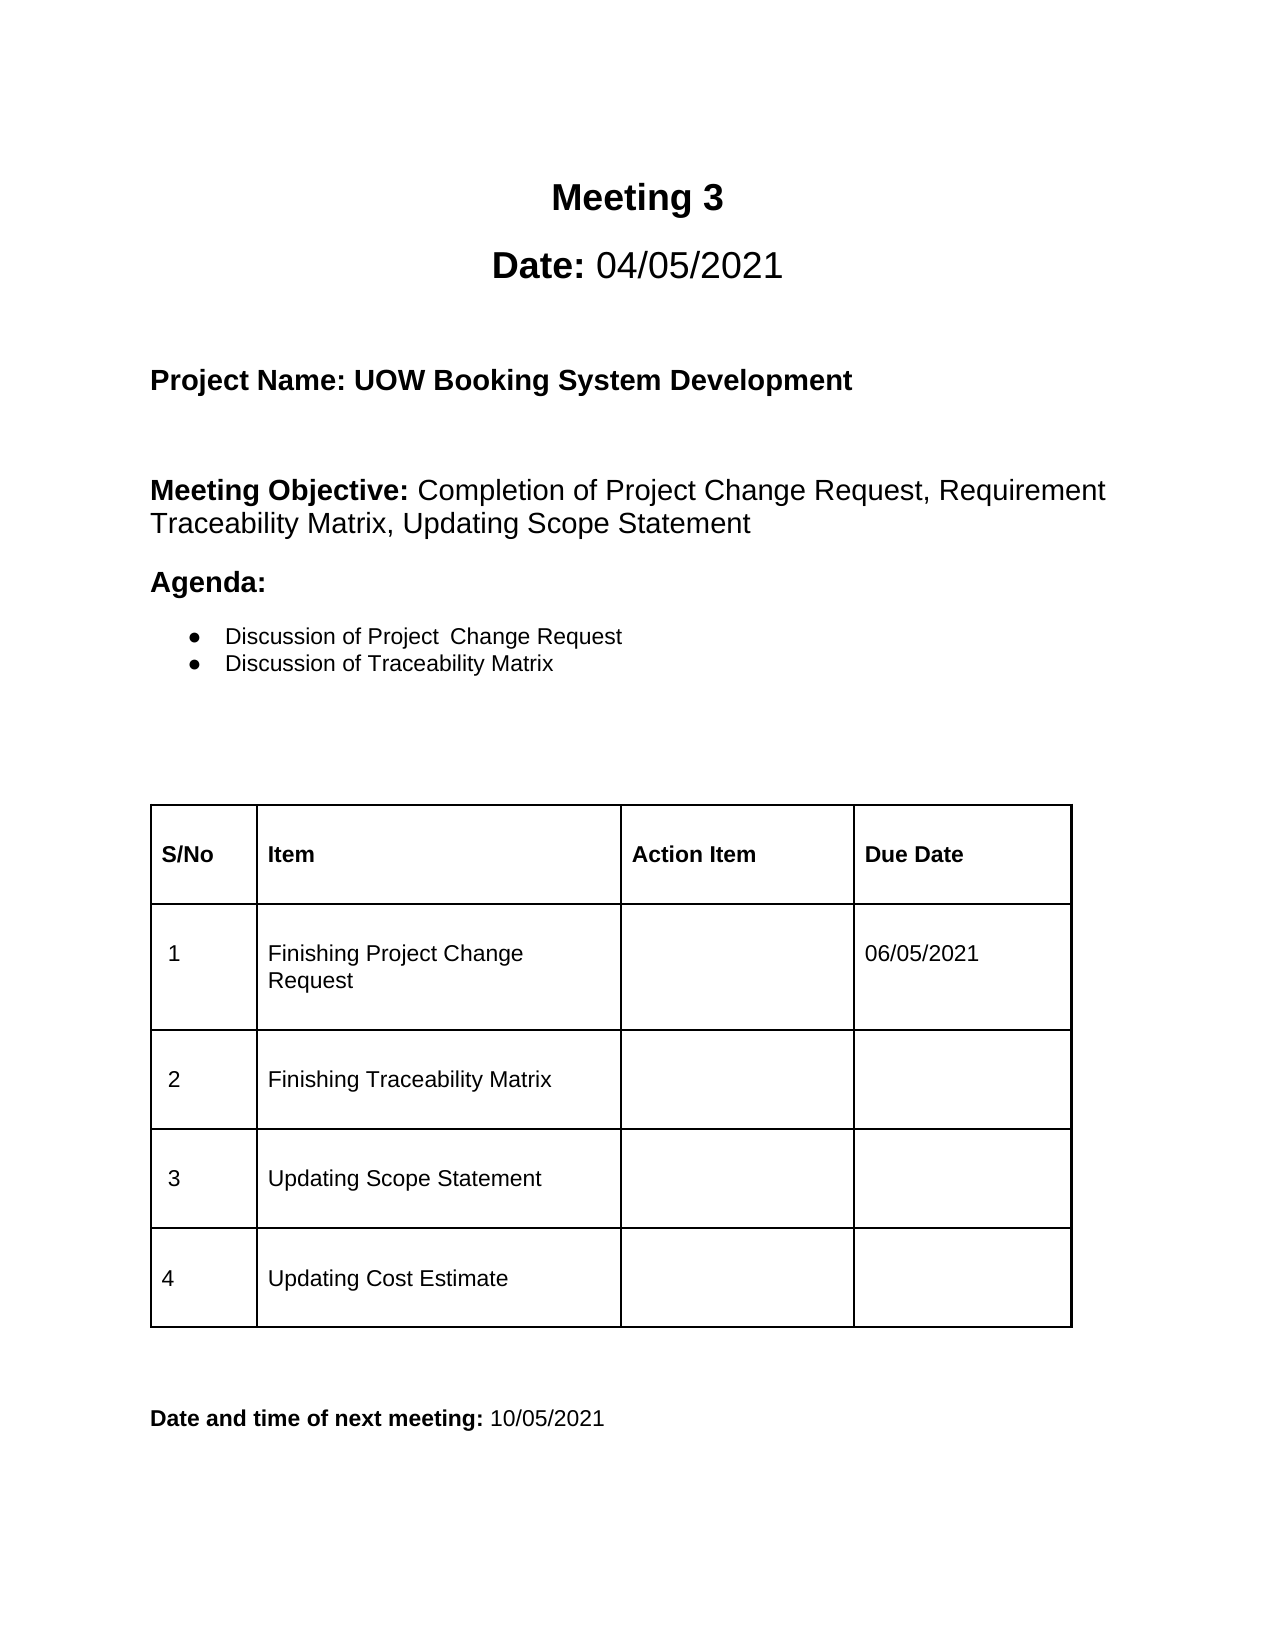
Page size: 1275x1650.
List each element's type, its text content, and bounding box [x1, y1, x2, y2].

table_cell Updating Cost Estimate [258, 1229, 620, 1326]
table_cell [622, 1031, 853, 1128]
table_header Item [258, 806, 620, 903]
table_cell [622, 1130, 853, 1227]
table_cell 06/05/2021 [855, 905, 1070, 1028]
table_cell 1 [152, 905, 256, 1028]
table_cell Finishing Project Change Request [258, 905, 620, 1028]
text Meeting 3 [150, 175, 1125, 218]
table_cell Updating Scope Statement [258, 1130, 620, 1227]
table_header S/No [152, 806, 256, 903]
text Agenda: [150, 564, 1125, 598]
text Date and time of next meeting: 10/05/2021 [150, 1405, 1125, 1431]
list Discussion of Traceability Matrix [187, 649, 1125, 676]
table_cell [855, 1130, 1070, 1227]
table_cell 4 [152, 1229, 256, 1326]
table_cell [622, 1229, 853, 1326]
table_cell Finishing Traceability Matrix [258, 1031, 620, 1128]
table_cell 3 [152, 1130, 256, 1227]
table_cell [855, 1031, 1070, 1128]
table_header Action Item [622, 806, 853, 903]
list Discussion of Project Change Request [187, 623, 1125, 649]
text Meeting Objective: Completion of Project Change Request, Requirement Traceability Matrix, Updating Scope Statement [150, 472, 1125, 539]
table_cell 2 [152, 1031, 256, 1128]
text Date: 04/05/2021 [150, 243, 1125, 286]
table_header Due Date [855, 806, 1070, 903]
table_cell [855, 1229, 1070, 1326]
table_cell [622, 905, 853, 1028]
text Project Name: UOW Booking System Development [150, 363, 1125, 396]
